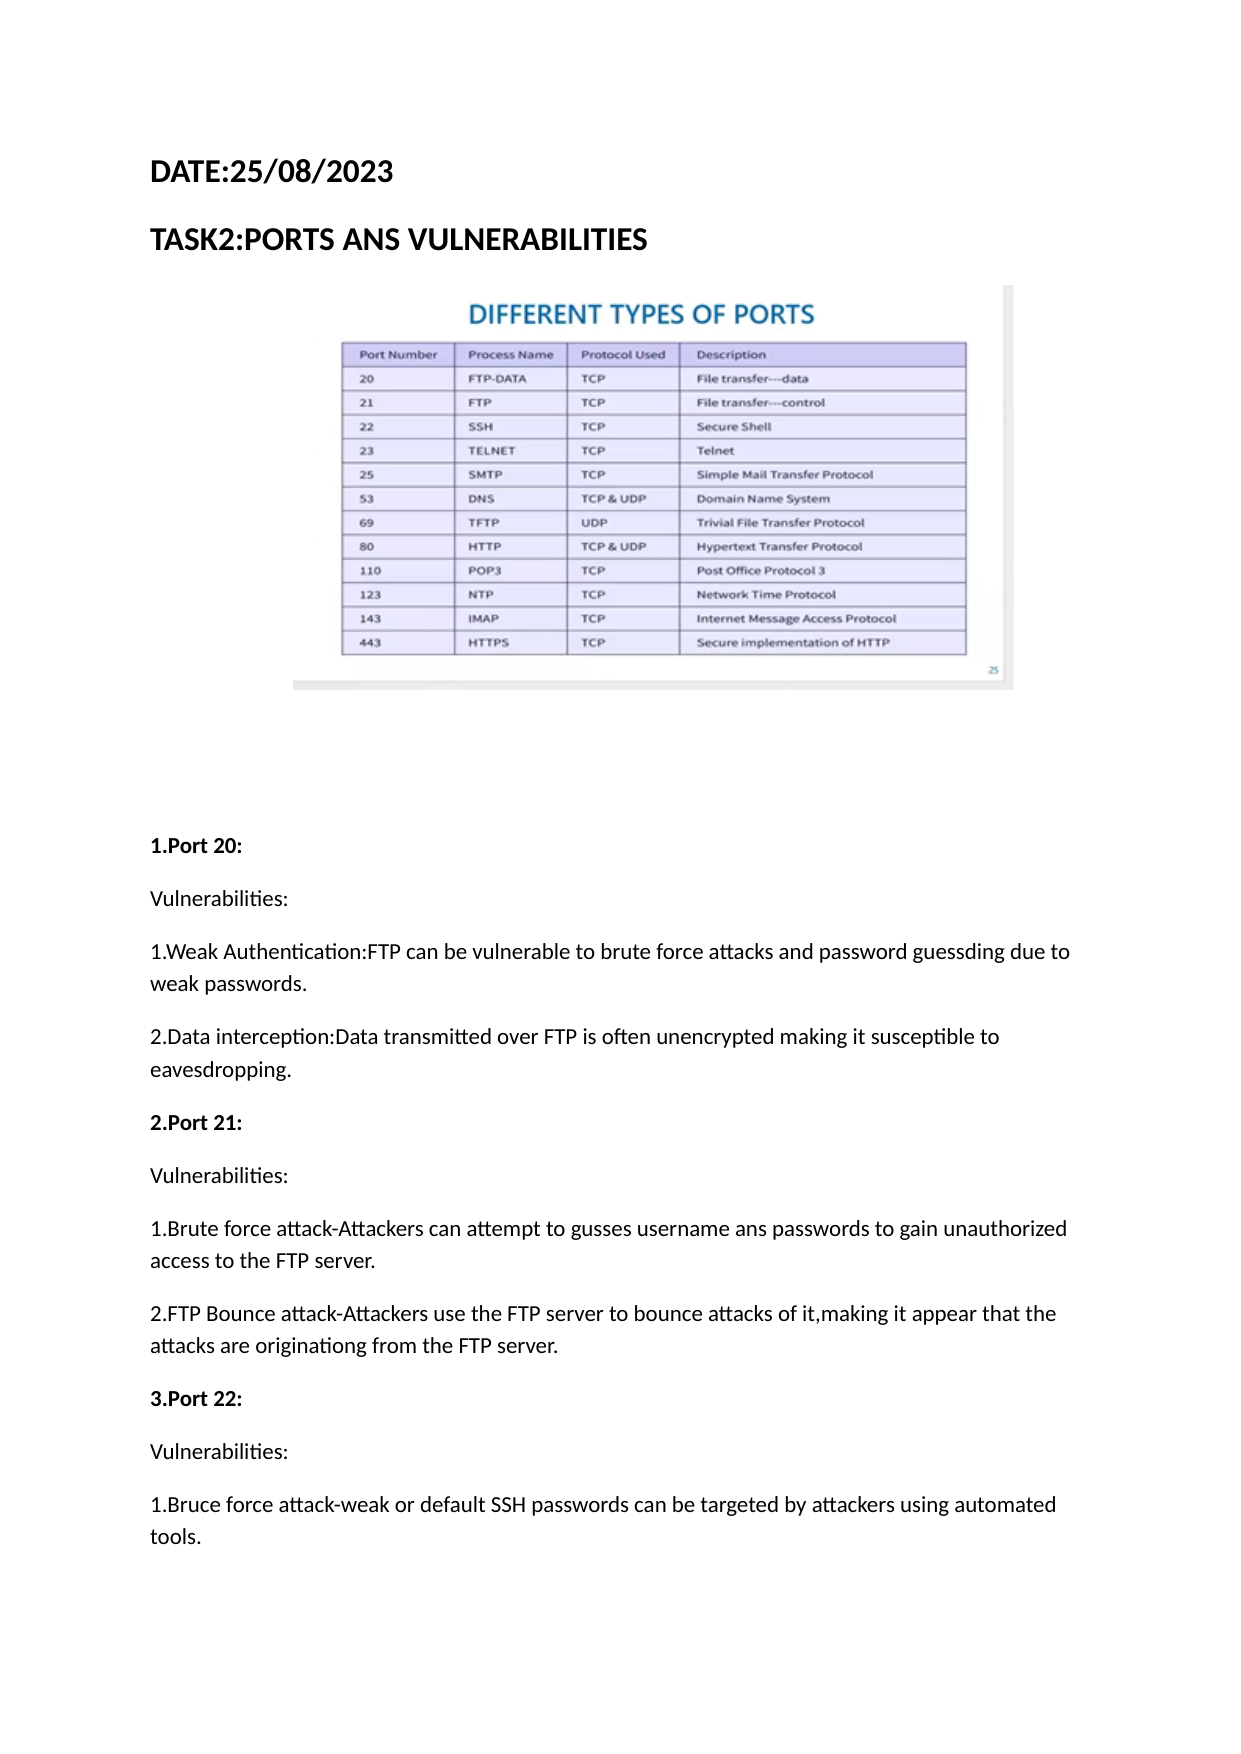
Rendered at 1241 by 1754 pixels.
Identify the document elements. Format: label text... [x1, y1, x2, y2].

text TASK2:PORTS ANS VULNERABILITIES [150, 218, 1090, 258]
text Vulnerabilities: [150, 1437, 1090, 1465]
text 1.Port 20: [150, 831, 1090, 859]
text 3.Port 22: [150, 1384, 1090, 1412]
text 1.Bruce force attack-weak or default SSH passwords can be targeted by attackers using automated tools. [150, 1490, 1090, 1550]
text 2.Data interception:Data transmitted over FTP is often unencrypted making it susceptible to eavesdropping. [150, 1022, 1090, 1083]
text DATE:25/08/2023 [150, 150, 1090, 191]
text 2.FTP Bounce attack-Attackers use the FTP server to bounce attacks of it,making it appear that the attacks are originationg from the FTP server. [150, 1299, 1090, 1359]
text 1.Brute force attack-Attackers can attempt to gusses username ans passwords to gain unauthorized access to the FTP server. [150, 1214, 1090, 1274]
picture [293, 285, 1014, 690]
text Vulnerabilities: [150, 884, 1090, 912]
text 1.Weak Authentication:FTP can be vulnerable to brute force attacks and password guessding due to weak passwords. [150, 937, 1090, 997]
text Vulnerabilities: [150, 1161, 1090, 1189]
text 2.Port 21: [150, 1108, 1090, 1136]
